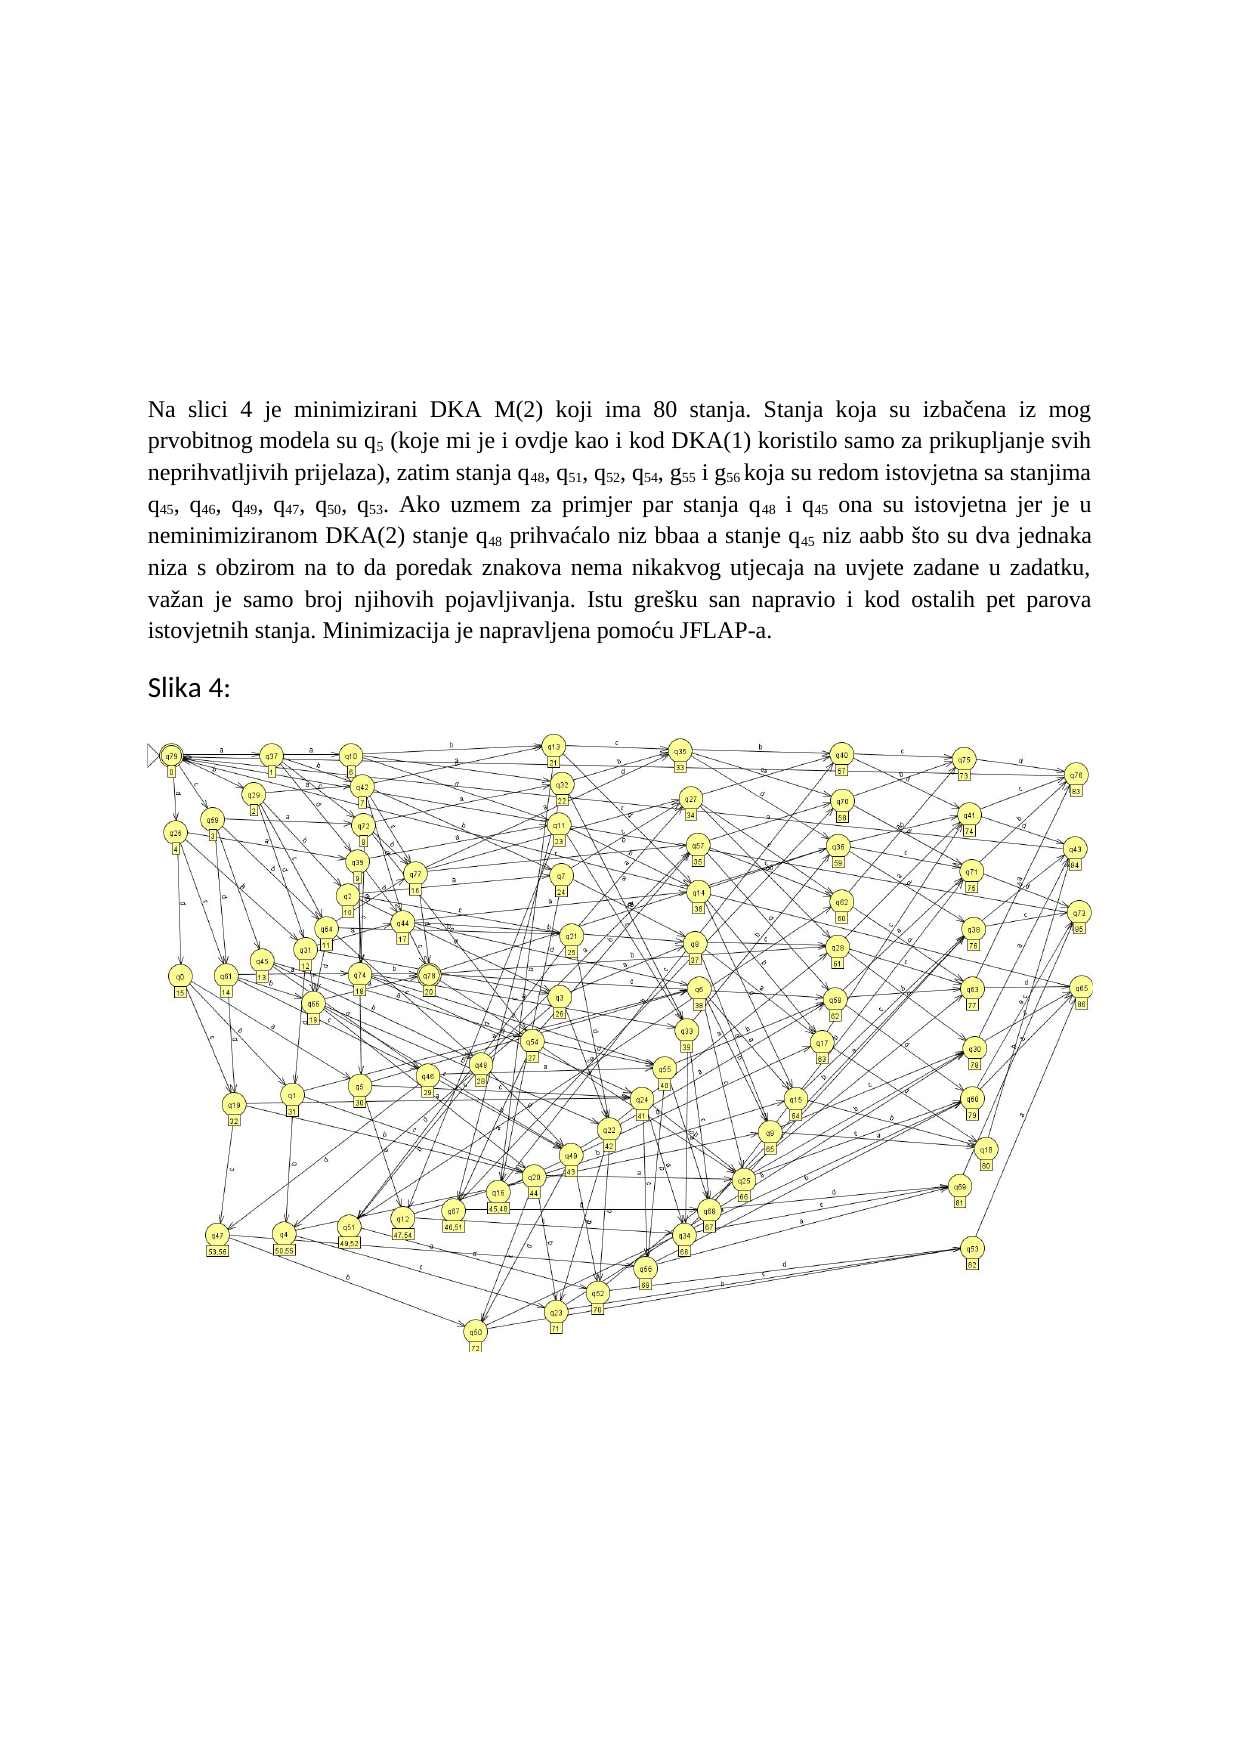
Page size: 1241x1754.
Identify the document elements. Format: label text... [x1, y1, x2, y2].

text Na slici 4 je minimizirani DKA M(2) koji ima 80 stanja. Stanja koja su izbačena iz mog prvobitnog modela su q5 (koje mi je i ovdje kao i kod DKA(1) koristilo samo za prikupljanje svih neprihvatljivih prijelaza), zatim stanja q48, q51, q52, q54, g55 i g56 koja su redom istovjetna sa stanjima q45, q46, q49, q47, q50, q53. Ako uzmem za primjer par stanja q48 i q45 ona su istovjetna jer je u neminimiziranom DKA(2) stanje q48 prihvaćalo niz bbaa a stanje q45 niz aabb što su dva jednaka niza s obzirom na to da poredak znakova nema nikakvog utjecaja na uvjete zadane u zadatku, važan je samo broj njihovih pojavljivanja. Istu grešku san napravio i kod ostalih pet parova istovjetnih stanja. Minimizacija je napravljena pomoću JFLAP-a. [148, 395, 1093, 644]
text Slika 4: [148, 669, 1093, 704]
picture [147, 730, 1093, 1352]
